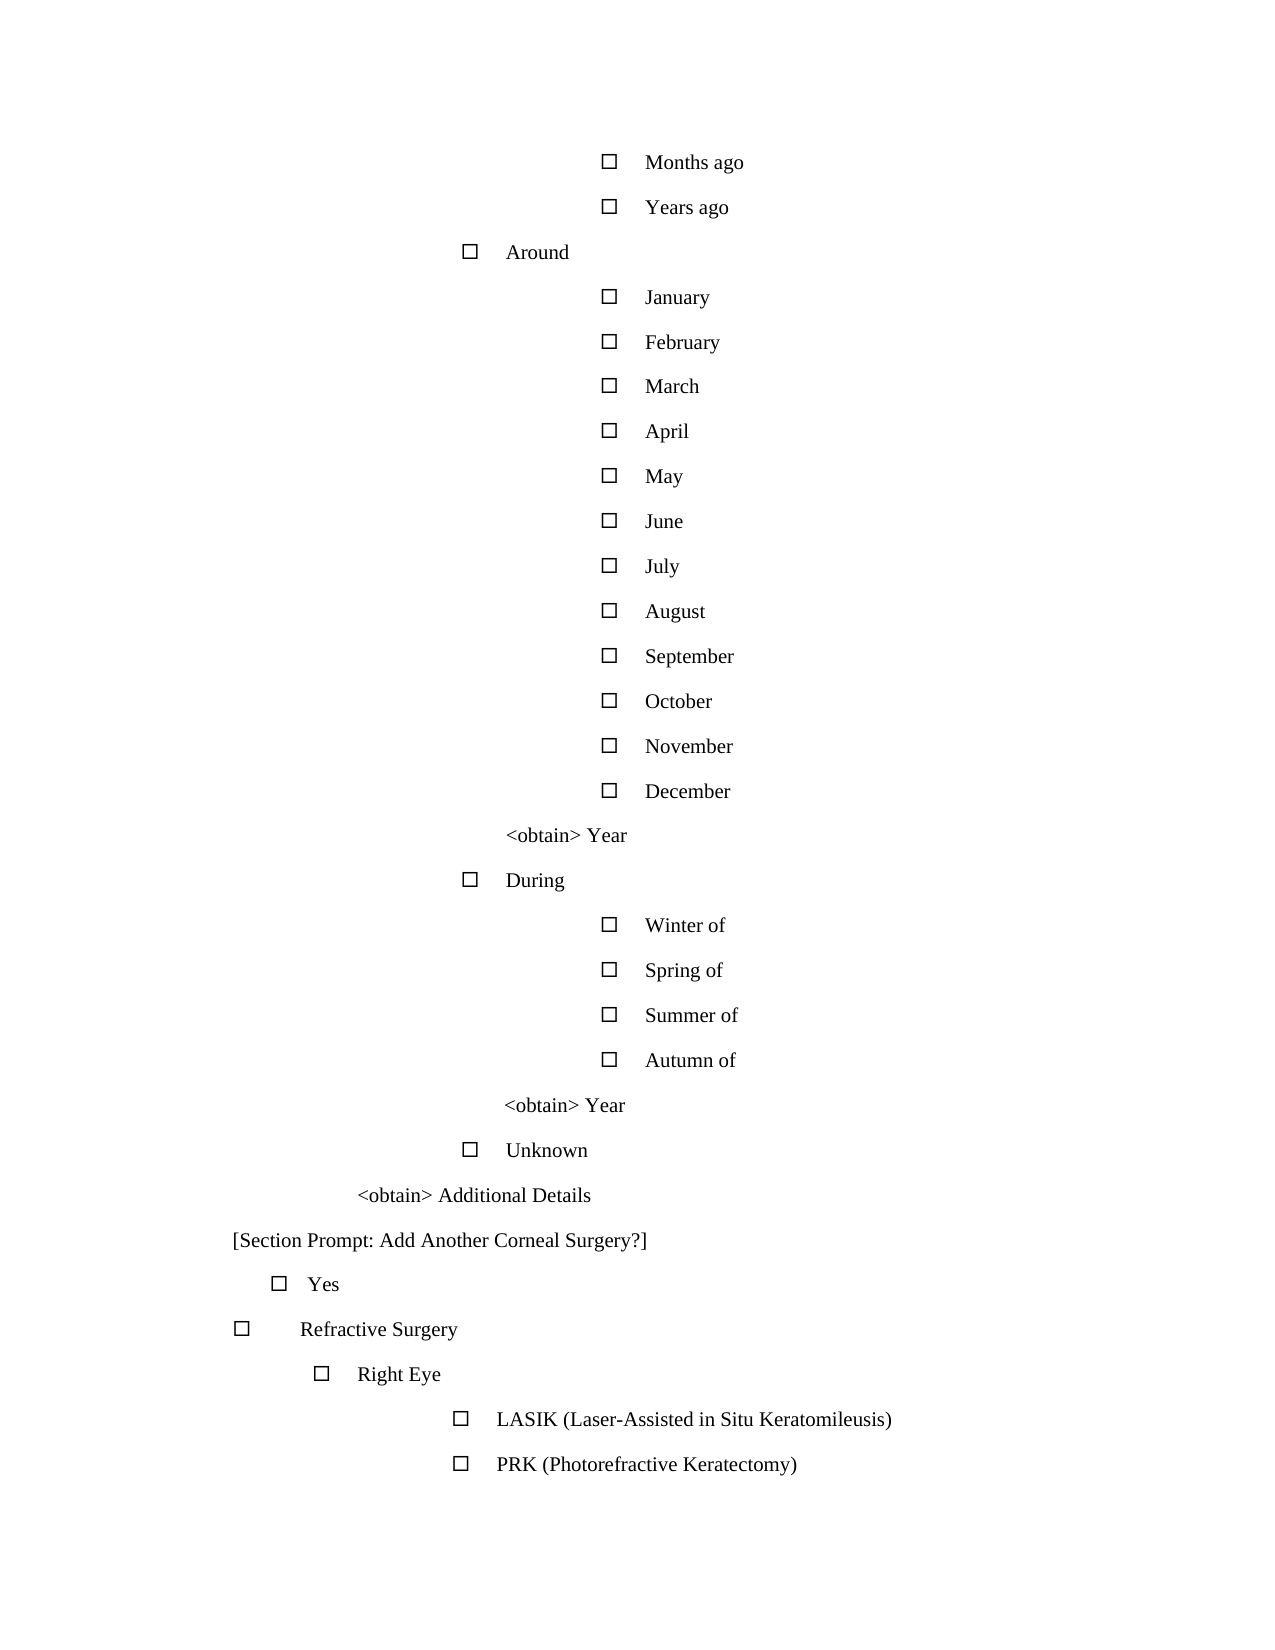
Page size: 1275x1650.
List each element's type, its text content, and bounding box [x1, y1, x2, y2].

list LASIK (Laser-Assisted in Situ Keratomileusis) [451, 1407, 1125, 1431]
list Spring of [600, 958, 1125, 982]
list PRK (Photorefractive Keratectomy) [451, 1452, 1125, 1476]
list Yes [269, 1272, 1125, 1296]
list Around [461, 240, 1125, 264]
list August [600, 599, 1125, 623]
list Months ago [600, 150, 1125, 174]
list <obtain> Additional Details [357, 1183, 1125, 1207]
list December [600, 778, 1125, 803]
list January [600, 285, 1125, 309]
list Years ago [600, 195, 1125, 219]
list June [600, 509, 1125, 533]
list During [461, 868, 1125, 892]
list Winter of [600, 913, 1125, 937]
list April [600, 419, 1125, 443]
list Right Eye [312, 1362, 1125, 1386]
list October [600, 689, 1125, 713]
list <obtain> Year [506, 823, 1125, 847]
list September [600, 644, 1125, 668]
list <obtain> Year [394, 1093, 1125, 1117]
list Unknown [461, 1138, 1125, 1162]
text Refractive Surgery [232, 1317, 1125, 1341]
list May [600, 464, 1125, 488]
list Autumn of [600, 1048, 1125, 1072]
list February [600, 329, 1125, 354]
list [Section Prompt: Add Another Corneal Surgery?] [187, 1227, 1125, 1252]
list March [600, 374, 1125, 398]
list Summer of [600, 1003, 1125, 1027]
list July [600, 554, 1125, 578]
list November [600, 734, 1125, 758]
